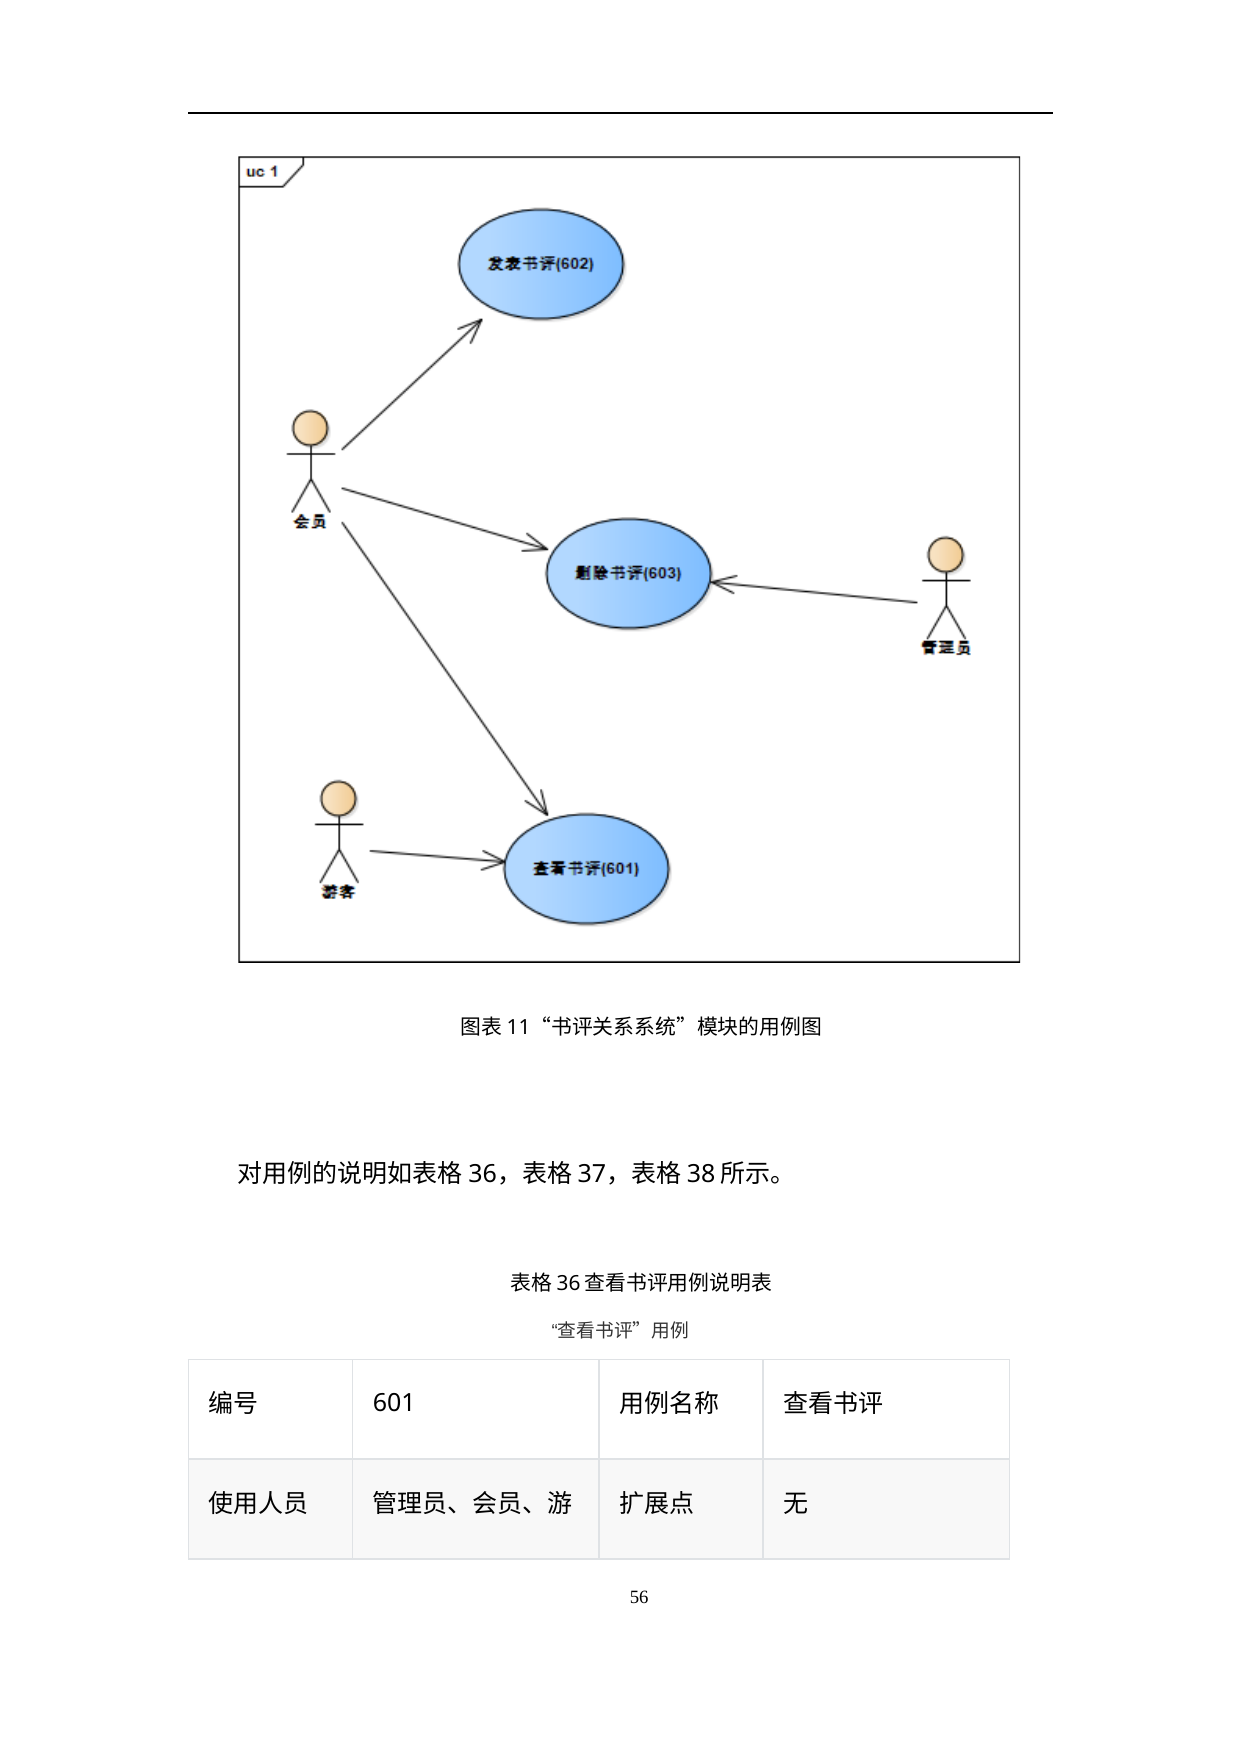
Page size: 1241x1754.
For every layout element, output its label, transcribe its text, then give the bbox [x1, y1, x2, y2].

table_header 601 [353, 1360, 598, 1458]
table_cell 无 [764, 1460, 1009, 1558]
text 图表 11“书评关系系统”模块的用例图 [187, 1009, 1053, 1042]
picture [237, 155, 1021, 963]
text 表格 36查看书评用例说明表 [187, 1265, 1053, 1297]
text “查看书评”用例 [187, 1313, 1053, 1345]
table_cell 扩展点 [600, 1460, 762, 1558]
table_header 编号 [189, 1360, 352, 1458]
table_header 用例名称 [600, 1360, 762, 1458]
text 对用例的说明如表格 36，表格 37，表格 38所示。 [187, 1139, 1053, 1204]
table_header 查看书评 [764, 1360, 1009, 1458]
table_cell 使用人员 [189, 1460, 352, 1558]
table_cell 管理员、会员、游客 [353, 1460, 598, 1558]
